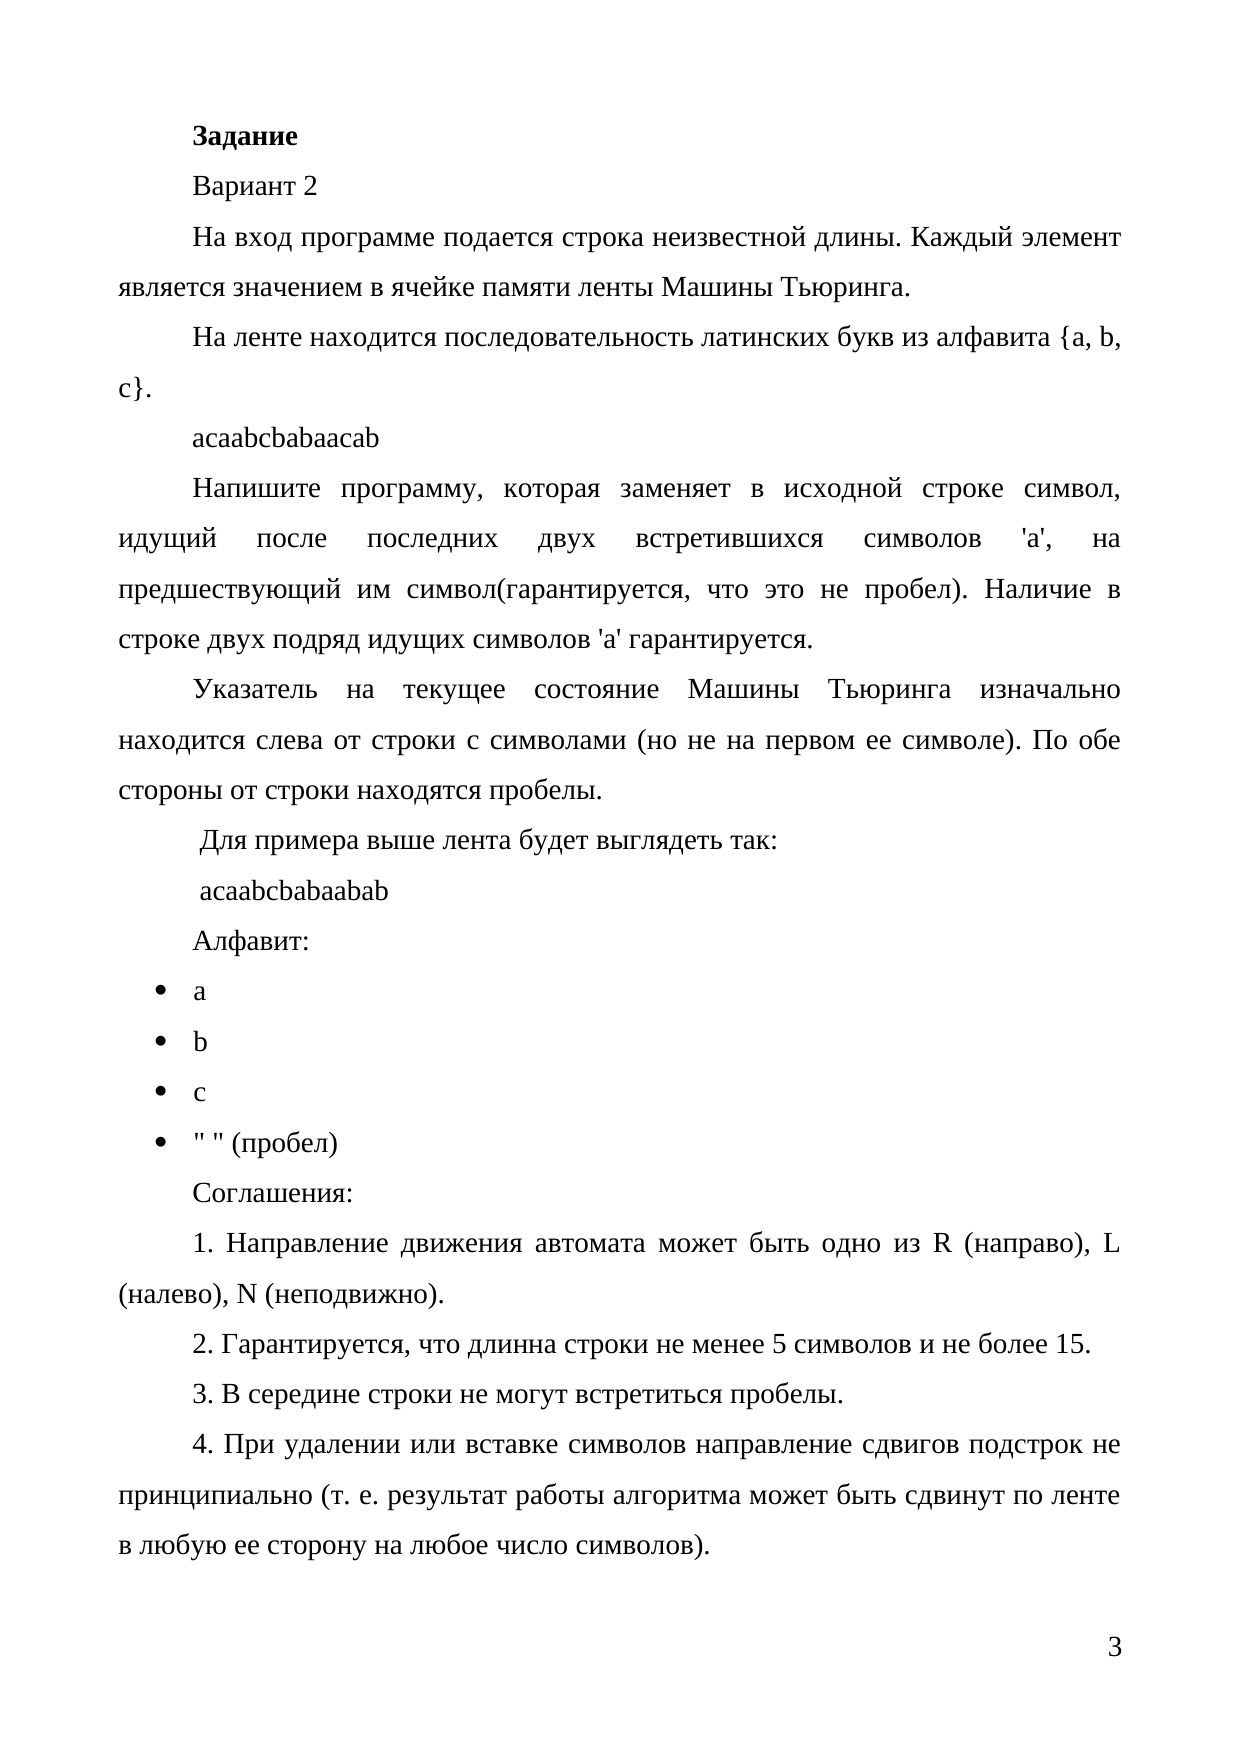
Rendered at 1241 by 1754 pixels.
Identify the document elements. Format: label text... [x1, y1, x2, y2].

text Соглашения: [118, 1175, 1122, 1209]
text Указатель на текущее состояние Машины Тьюринга изначально находится слева от строки с символами (но не на первом ее символе). По обе стороны от строки находятся пробелы. [118, 672, 1122, 806]
list a [156, 973, 1122, 1007]
text 3. В середине строки не могут встретиться пробелы. [118, 1376, 1122, 1410]
subtitle Вариант 2 [118, 168, 1122, 202]
text 2. Гарантируется, что длинна строки не менее 5 символов и не более 15. [118, 1326, 1122, 1359]
text Алфавит: [118, 923, 1122, 957]
text На ленте находится последовательность латинских букв из алфавита {a, b, c}. [118, 319, 1122, 403]
subtitle Задание [118, 118, 1122, 152]
list " " (пробел) [156, 1125, 1122, 1158]
text acaabcbabaacab [118, 420, 1122, 453]
text На вход программе подается строка неизвестной длины. Каждый элемент является значением в ячейке памяти ленты Машины Тьюринга. [118, 219, 1122, 303]
list c [156, 1074, 1122, 1108]
text Для примера выше лента будет выглядеть так: [118, 822, 1122, 856]
list b [156, 1024, 1122, 1057]
text acaabcbabaabab [118, 873, 1122, 906]
text Напишите программу, которая заменяет в исходной строке символ, идущий после последних двух встретившихся символов 'a', на предшествующий им символ(гарантируется, что это не пробел). Наличие в строке двух подряд идущих символов 'a' гарантируется. [118, 470, 1122, 655]
text 4. При удалении или вставке символов направление сдвигов подстрок не принципиально (т. е. результат работы алгоритма может быть сдвинут по ленте в любую ее сторону на любое число символов). [118, 1427, 1122, 1561]
text 1. Направление движения автомата может быть одно из R (направо), L (налево), N (неподвижно). [118, 1225, 1122, 1309]
